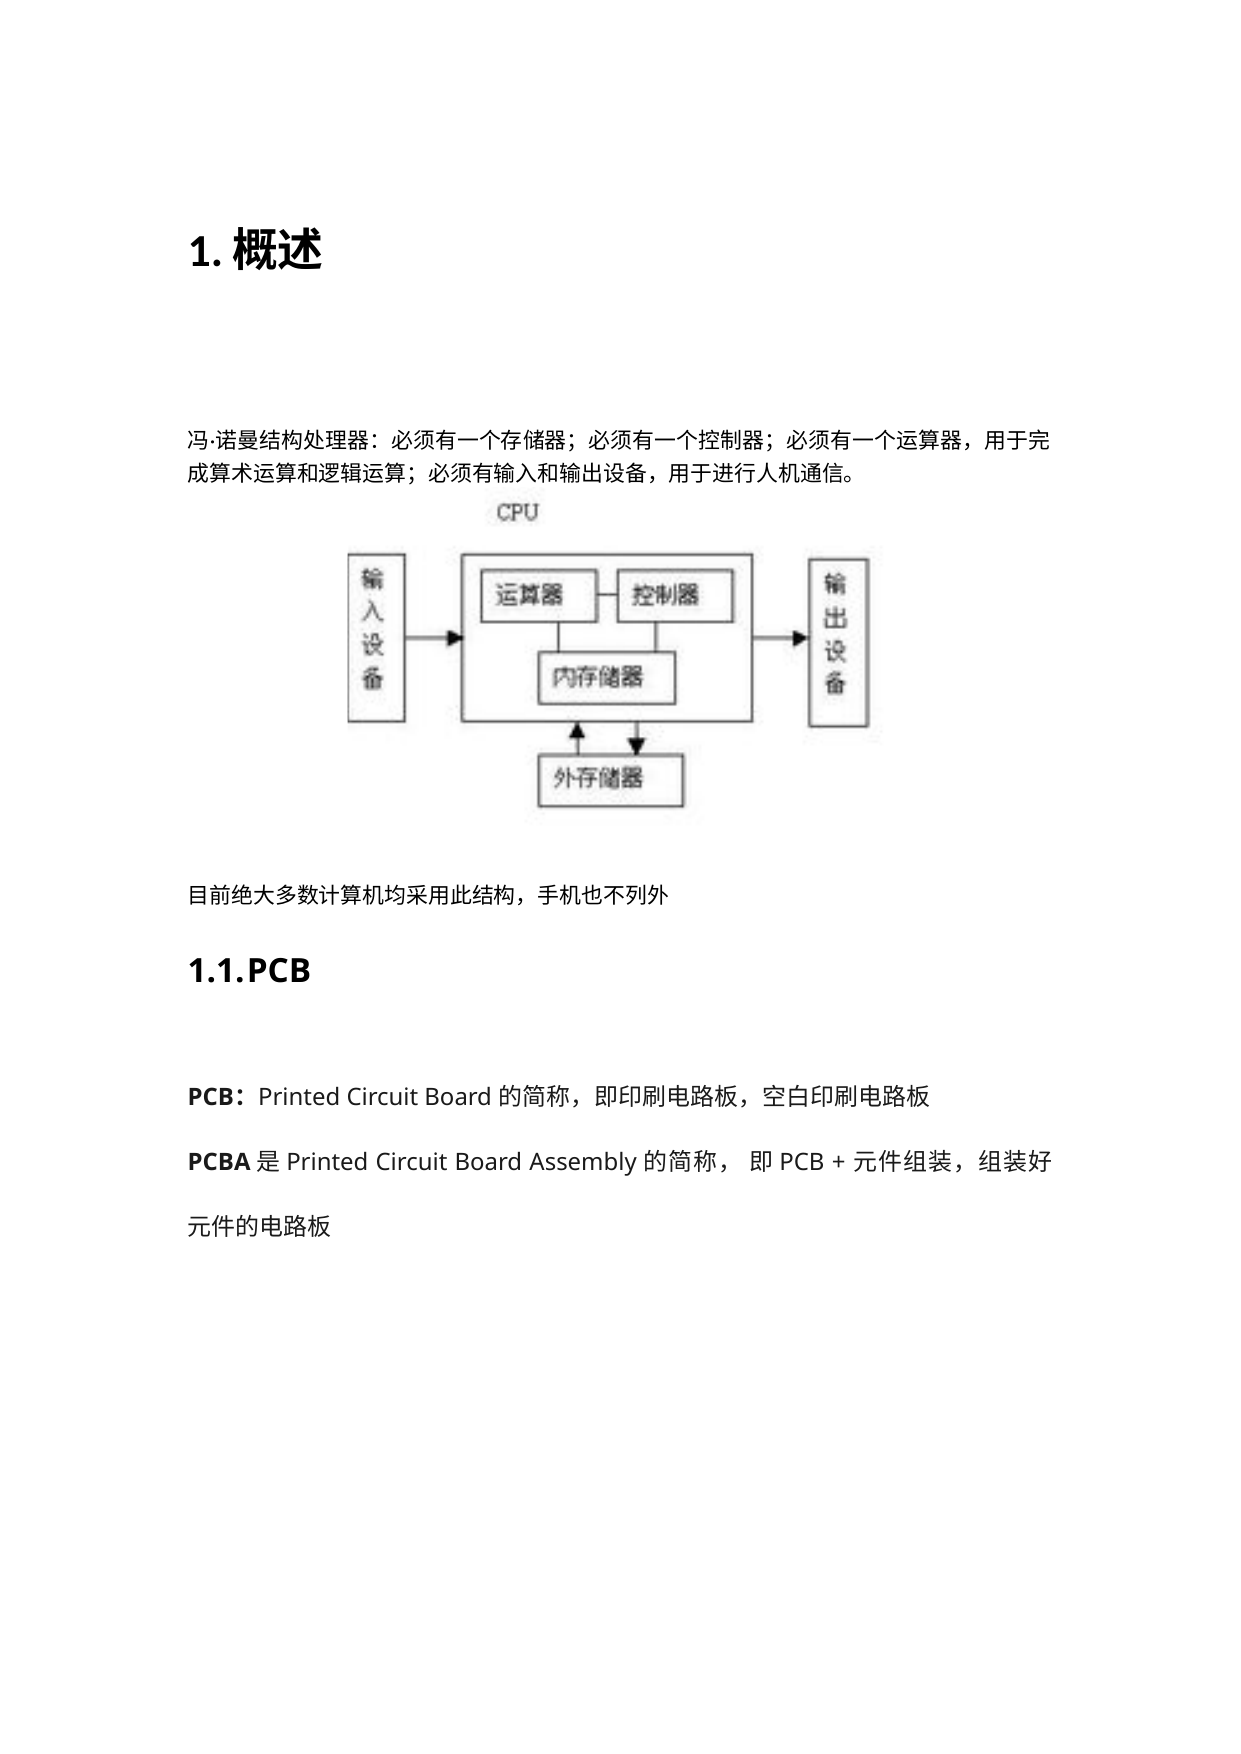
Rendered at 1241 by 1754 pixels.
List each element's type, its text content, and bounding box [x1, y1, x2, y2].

subtitle 概述 [187, 197, 1053, 295]
subtitle PCB [187, 937, 1053, 1002]
picture [347, 487, 893, 853]
text PCBA是Printed Circuit Board Assembly的简称， 即PCB + 元件组装，组装好元件的电路板 [187, 1128, 1053, 1258]
text 目前绝大多数计算机均采用此结构，手机也不列外 [187, 878, 1053, 910]
text 冯·诺曼结构处理器：必须有一个存储器；必须有一个控制器；必须有一个运算器，用于完成算术运算和逻辑运算；必须有输入和输出设备，用于进行人机通信。 [187, 423, 1053, 488]
text PCB：Printed Circuit Board 的简称，即印刷电路板，空白印刷电路板 [187, 1063, 1053, 1128]
